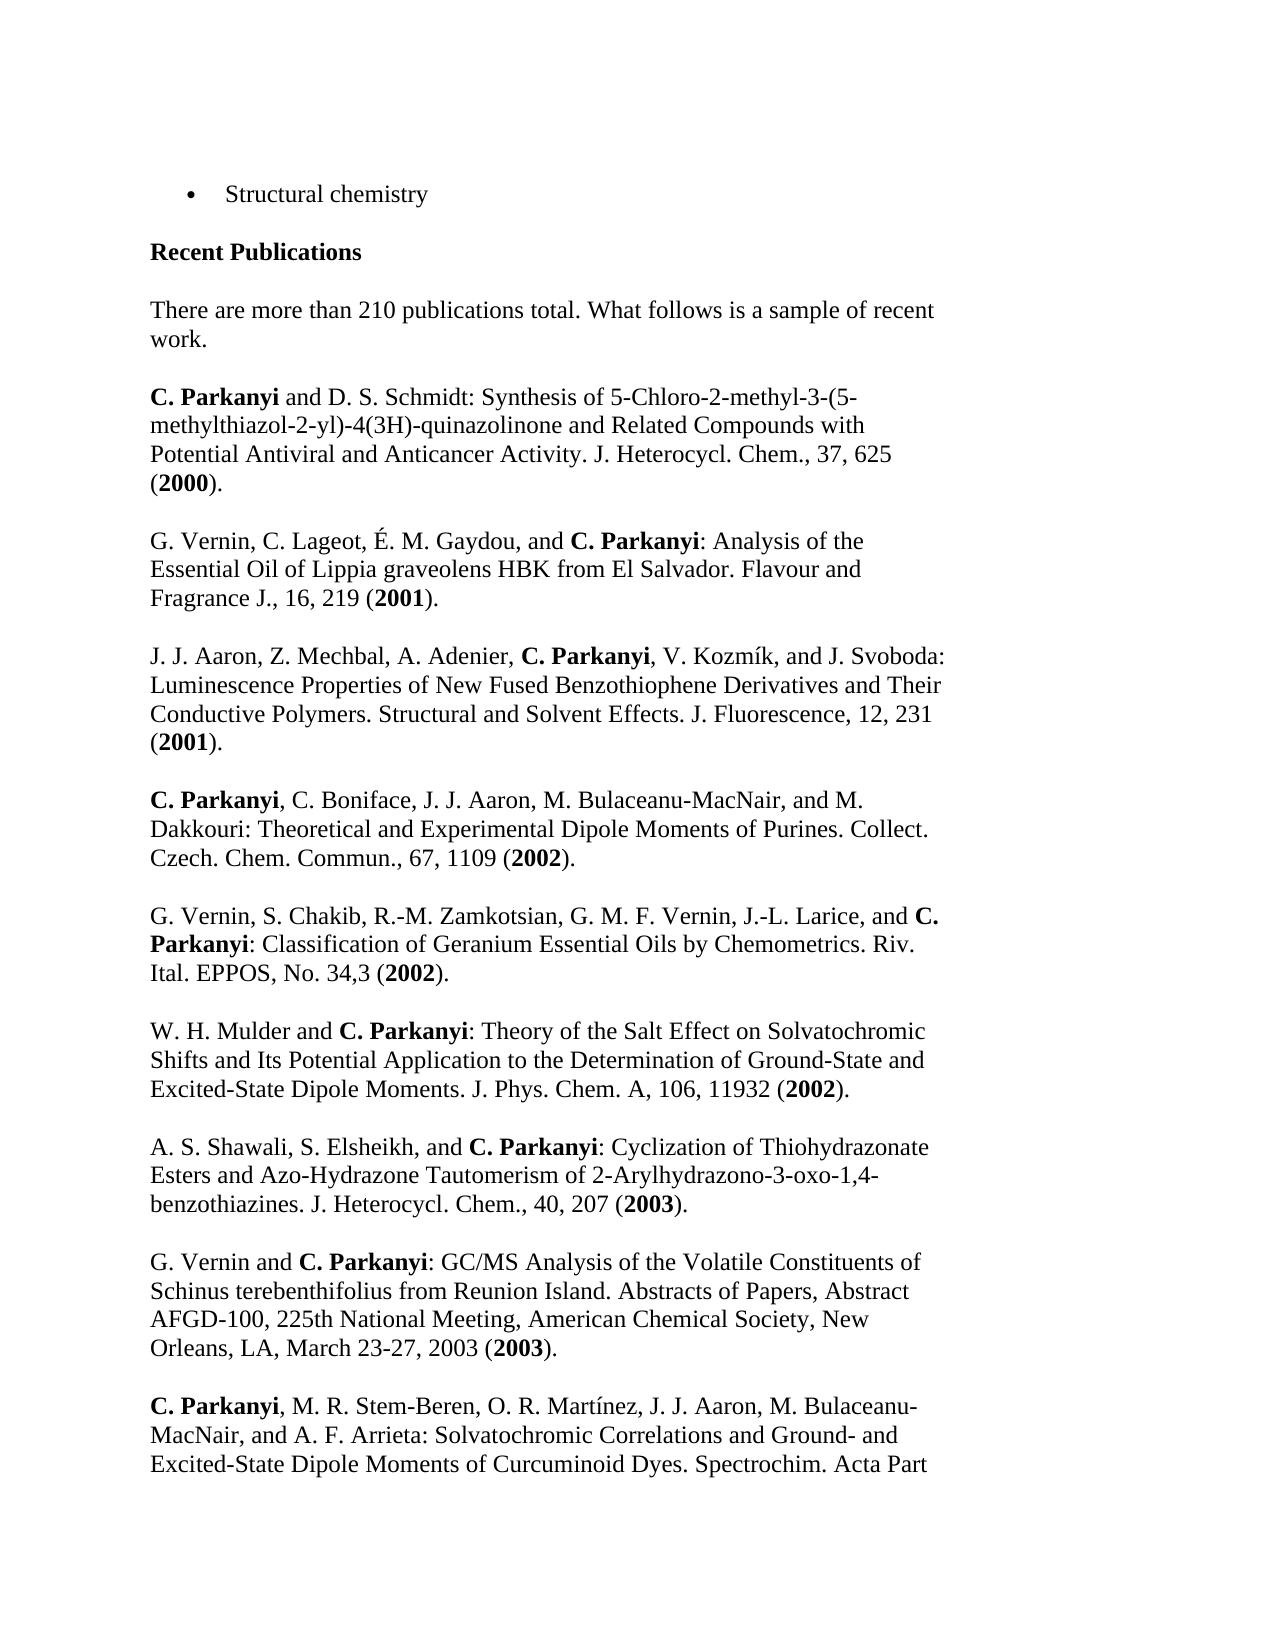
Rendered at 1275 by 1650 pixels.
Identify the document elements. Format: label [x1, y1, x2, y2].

table_header [150, 150, 956, 1477]
